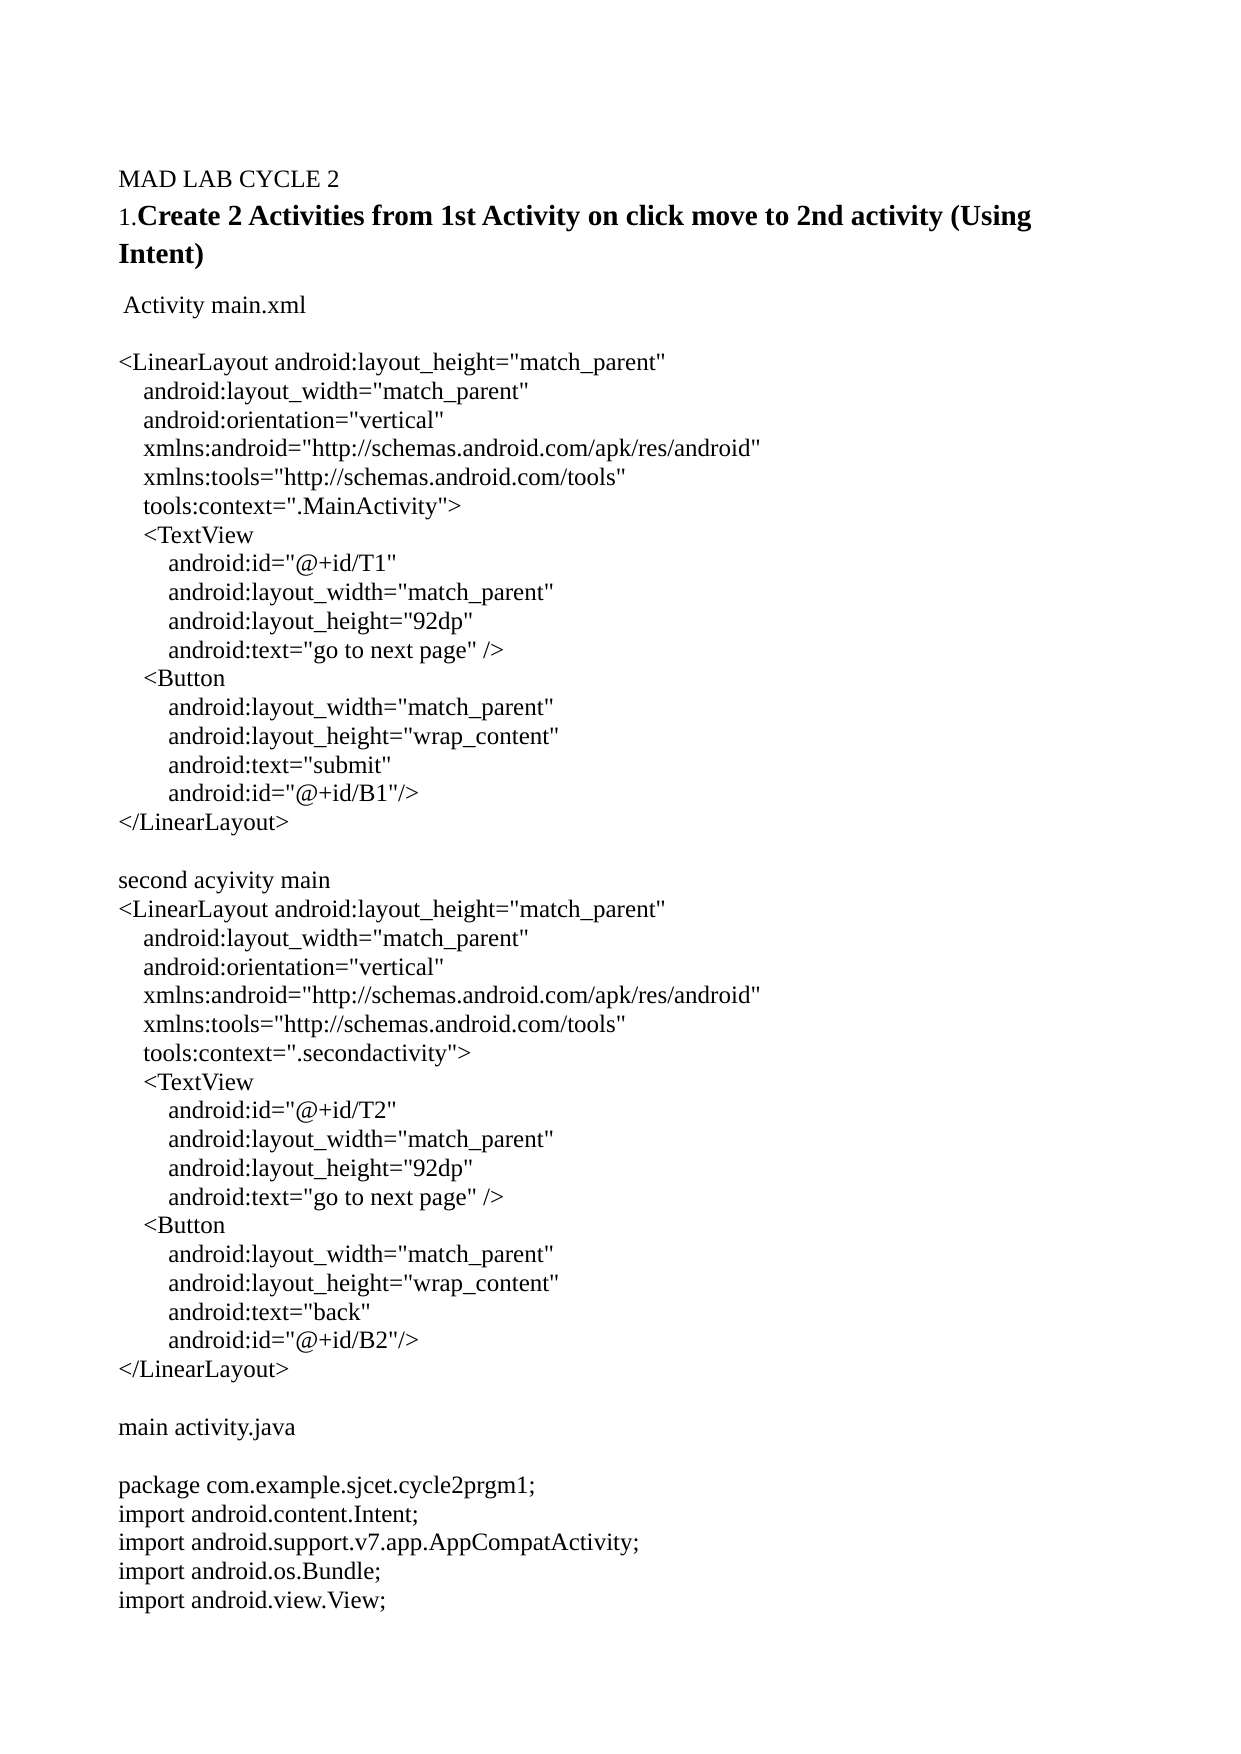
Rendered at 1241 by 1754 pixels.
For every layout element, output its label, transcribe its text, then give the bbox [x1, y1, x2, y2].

text import android.os.Bundle; [118, 1556, 1122, 1585]
text android:layout_width="match_parent" [118, 1239, 1122, 1268]
text android:orientation="vertical" [118, 952, 1122, 981]
text </LinearLayout> [118, 807, 1122, 836]
text import android.view.View; [118, 1585, 1122, 1614]
text android:id="@+id/B2"/> [118, 1326, 1122, 1354]
text </LinearLayout> [118, 1354, 1122, 1383]
text android:layout_height="92dp" [118, 1153, 1122, 1182]
text android:layout_height="wrap_content" [118, 721, 1122, 750]
text android:id="@+id/T1" [118, 548, 1122, 577]
text xmlns:android="http://schemas.android.com/apk/res/android" [118, 433, 1122, 462]
text android:id="@+id/B1"/> [118, 778, 1122, 807]
text import android.support.v7.app.AppCompatActivity; [118, 1527, 1122, 1556]
text main activity.java [118, 1412, 1122, 1441]
text android:id="@+id/T2" [118, 1096, 1122, 1124]
text <TextView [118, 1067, 1122, 1096]
text xmlns:android="http://schemas.android.com/apk/res/android" [118, 981, 1122, 1009]
text android:layout_height="92dp" [118, 606, 1122, 635]
text android:text="back" [118, 1297, 1122, 1326]
text android:layout_width="match_parent" [118, 923, 1122, 952]
text android:layout_width="match_parent" [118, 1124, 1122, 1153]
text import android.content.Intent; [118, 1499, 1122, 1527]
text <Button [118, 663, 1122, 692]
text android:layout_width="match_parent" [118, 376, 1122, 405]
text android:text="go to next page" /> [118, 635, 1122, 663]
text MAD LAB CYCLE 2 1.Create 2 Activities from 1st Activity on click move to 2nd activity (Using Intent) [118, 164, 1122, 270]
text xmlns:tools="http://schemas.android.com/tools" [118, 462, 1122, 491]
text package com.example.sjcet.cycle2prgm1; [118, 1470, 1122, 1499]
text Activity main.xml [118, 290, 1122, 318]
text tools:context=".secondactivity"> [118, 1038, 1122, 1067]
text android:text="submit" [118, 750, 1122, 778]
text android:text="go to next page" /> [118, 1182, 1122, 1211]
text <Button [118, 1211, 1122, 1239]
text tools:context=".MainActivity"> [118, 491, 1122, 520]
text <LinearLayout android:layout_height="match_parent" [118, 894, 1122, 923]
text xmlns:tools="http://schemas.android.com/tools" [118, 1009, 1122, 1038]
text second acyivity main [118, 866, 1122, 894]
text android:layout_width="match_parent" [118, 577, 1122, 606]
text android:layout_height="wrap_content" [118, 1268, 1122, 1297]
text android:layout_width="match_parent" [118, 692, 1122, 721]
text android:orientation="vertical" [118, 405, 1122, 433]
text <LinearLayout android:layout_height="match_parent" [118, 347, 1122, 376]
text <TextView [118, 520, 1122, 548]
